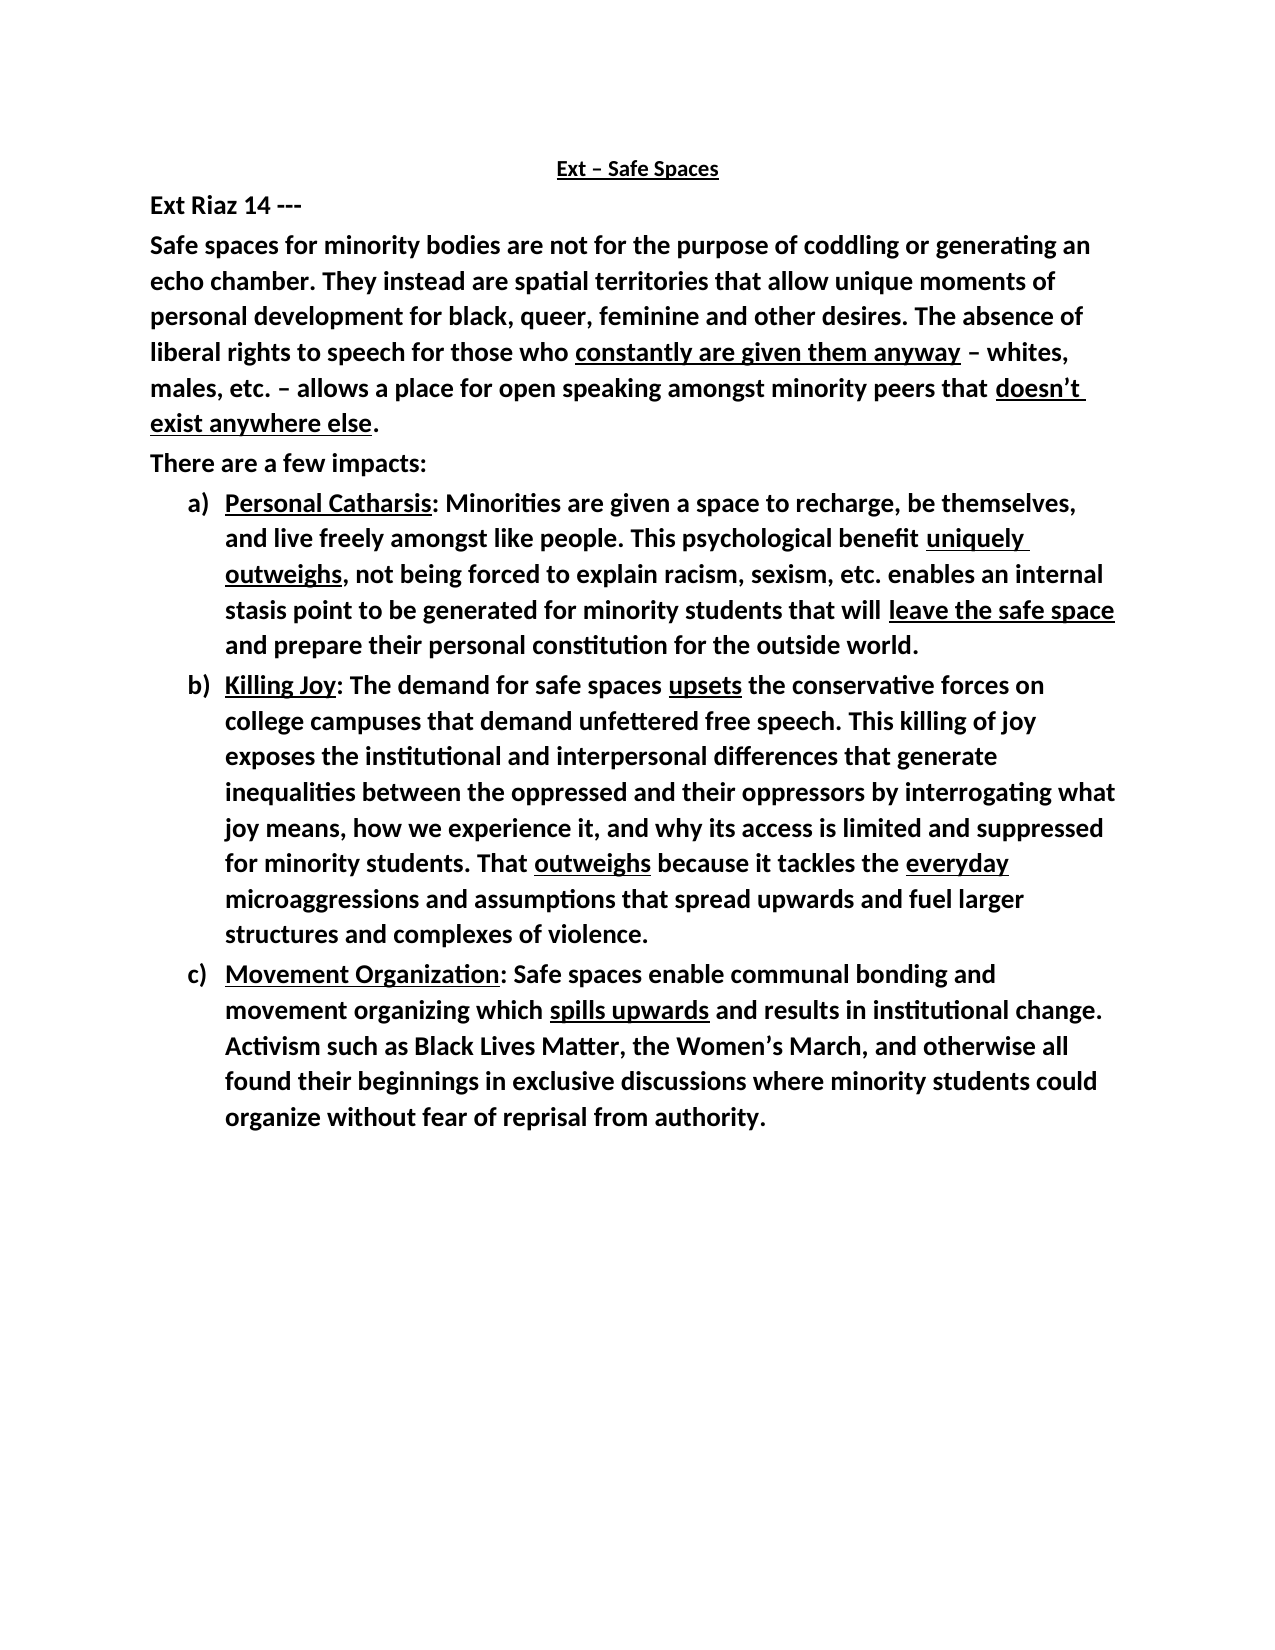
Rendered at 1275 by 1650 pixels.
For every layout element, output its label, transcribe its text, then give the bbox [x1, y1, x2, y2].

subtitle Killing Joy: The demand for safe spaces upsets the conservative forces on college campuses that demand unfettered free speech. This killing of joy exposes the institutional and interpersonal differences that generate inequalities between the oppressed and their oppressors by interrogating what joy means, how we experience it, and why its access is limited and suppressed for minority students. That outweighs because it tackles the everyday microaggressions and assumptions that spread upwards and fuel larger structures and complexes of violence. [187, 668, 1125, 951]
subtitle There are a few impacts: [150, 446, 1125, 479]
subtitle Ext – Safe Spaces [150, 154, 1125, 182]
subtitle Movement Organization: Safe spaces enable communal bonding and movement organizing which spills upwards and results in institutional change. Activism such as Black Lives Matter, the Women’s March, and otherwise all found their beginnings in exclusive discussions where minority students could organize without fear of reprisal from authority. [187, 957, 1125, 1133]
subtitle Personal Catharsis: Minorities are given a space to recharge, be themselves, and live freely amongst like people. This psychological benefit uniquely outweighs, not being forced to explain racism, sexism, etc. enables an internal stasis point to be generated for minority students that will leave the safe space and prepare their personal constitution for the outside world. [187, 486, 1125, 662]
subtitle Ext Riaz 14 --- [150, 188, 1125, 222]
subtitle Safe spaces for minority bodies are not for the purpose of coddling or generating an echo chamber. They instead are spatial territories that allow unique moments of personal development for black, queer, feminine and other desires. The absence of liberal rights to speech for those who constantly are given them anyway – whites, males, etc. – allows a place for open speaking amongst minority peers that doesn’t exist anywhere else. [150, 228, 1125, 439]
